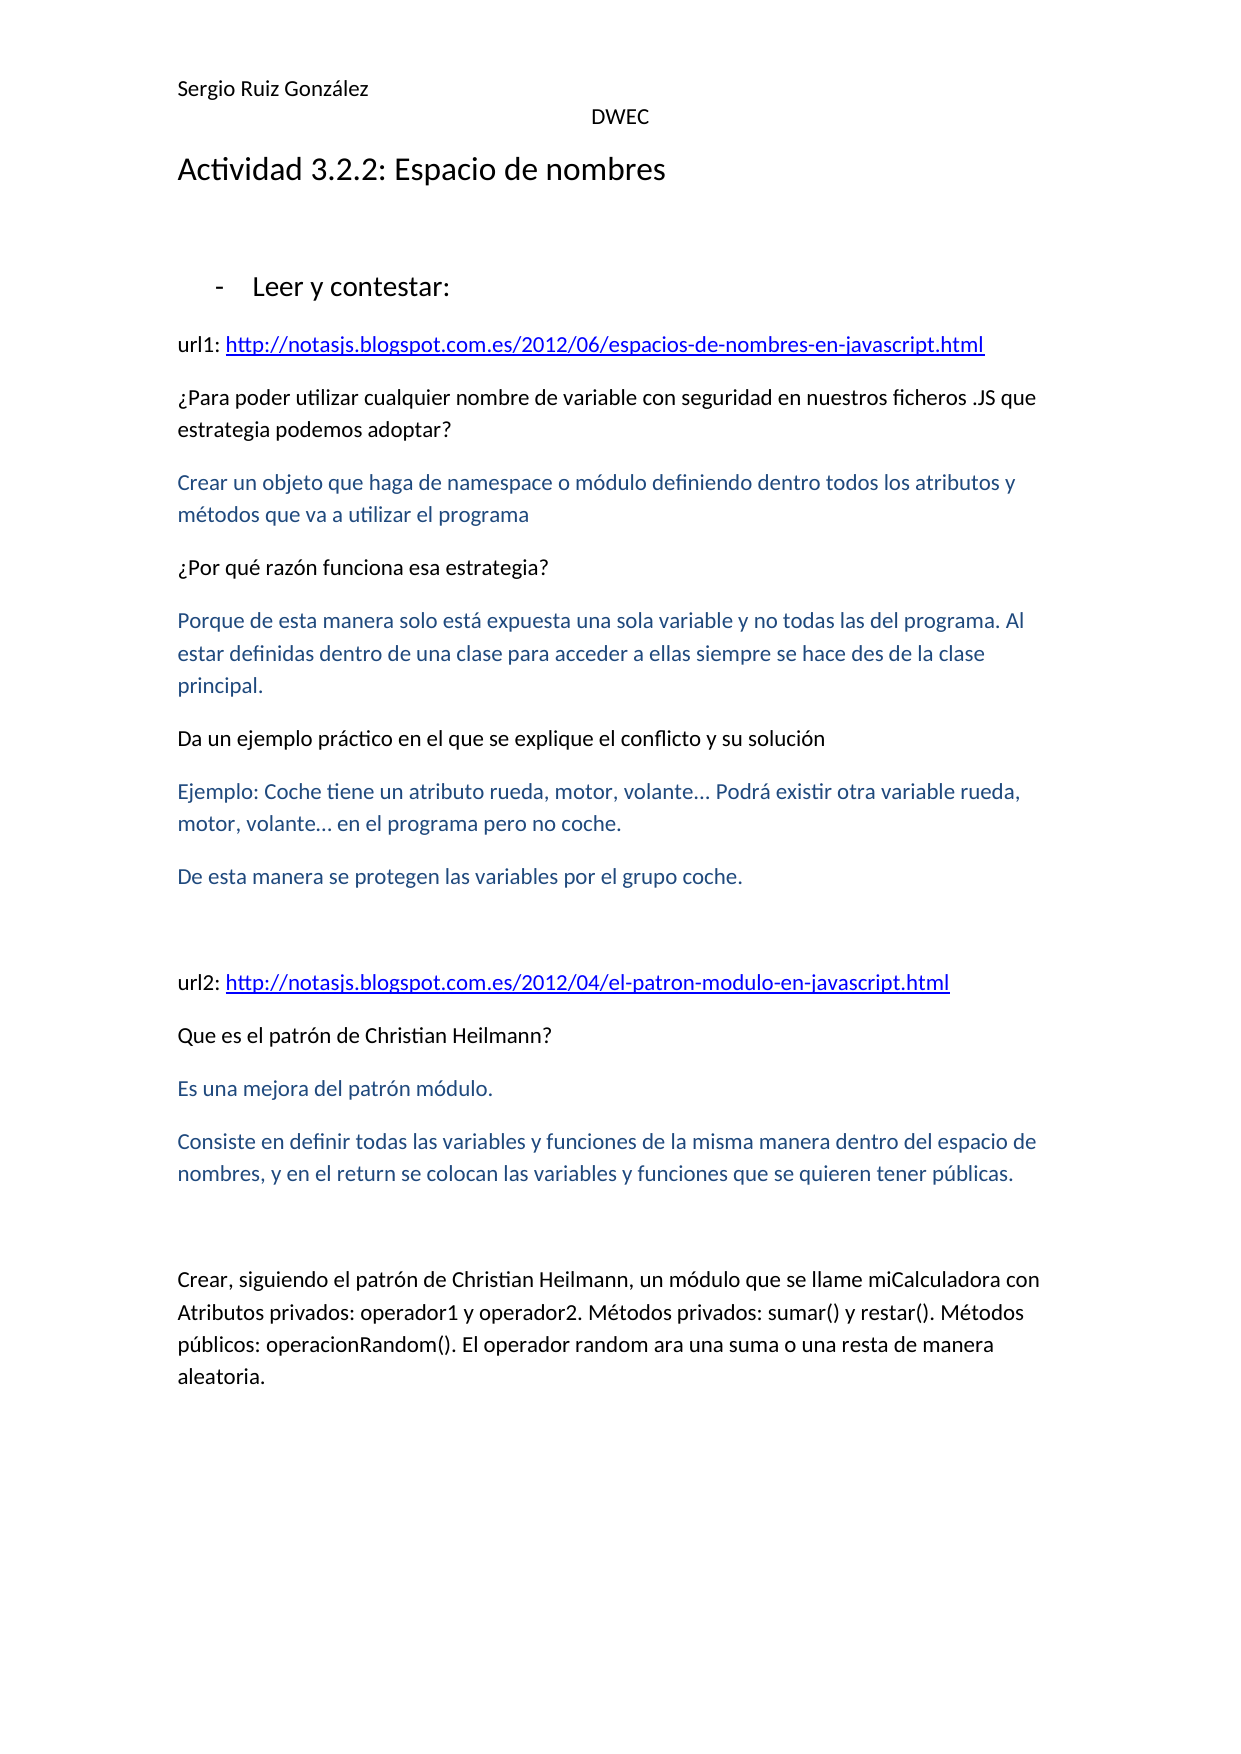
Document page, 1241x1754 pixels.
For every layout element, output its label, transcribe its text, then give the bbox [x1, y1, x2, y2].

text Es una mejora del patrón módulo. [177, 1074, 1063, 1102]
text Porque de esta manera solo está expuesta una sola variable y no todas las del programa. Al estar definidas dentro de una clase para acceder a ellas siempre se hace des de la clase principal. [177, 606, 1063, 699]
text Ejemplo: Coche tiene un atributo rueda, motor, volante... Podrá existir otra variable rueda, motor, volante… en el programa pero no coche. [177, 777, 1063, 837]
text ¿Para poder utilizar cualquier nombre de variable con seguridad en nuestros ficheros .JS que estrategia podemos adoptar? [177, 383, 1063, 443]
text Consiste en definir todas las variables y funciones de la misma manera dentro del espacio de nombres, y en el return se colocan las variables y funciones que se quieren tener públicas. [177, 1127, 1063, 1187]
text url2: http://notasjs.blogspot.com.es/2012/04/el-patron-modulo-en-javascript.html [177, 968, 1063, 996]
text ¿Por qué razón funciona esa estrategia? [177, 553, 1063, 581]
text De esta manera se protegen las variables por el grupo coche. [177, 862, 1063, 890]
text Que es el patrón de Christian Heilmann? [177, 1021, 1063, 1049]
text Actividad 3.2.2: Espacio de nombres [177, 148, 1063, 188]
list Leer y contestar: [215, 268, 1063, 304]
text Da un ejemplo práctico en el que se explique el conflicto y su solución [177, 724, 1063, 752]
text url1: http://notasjs.blogspot.com.es/2012/06/espacios-de-nombres-en-javascript.html [177, 330, 1063, 358]
text Crear, siguiendo el patrón de Christian Heilmann, un módulo que se llame miCalculadora con Atributos privados: operador1 y operador2. Métodos privados: sumar() y restar(). Métodos públicos: operacionRandom(). El operador random ara una suma o una resta de manera aleatoria. [177, 1265, 1063, 1390]
text Crear un objeto que haga de namespace o módulo definiendo dentro todos los atributos y métodos que va a utilizar el programa [177, 468, 1063, 528]
